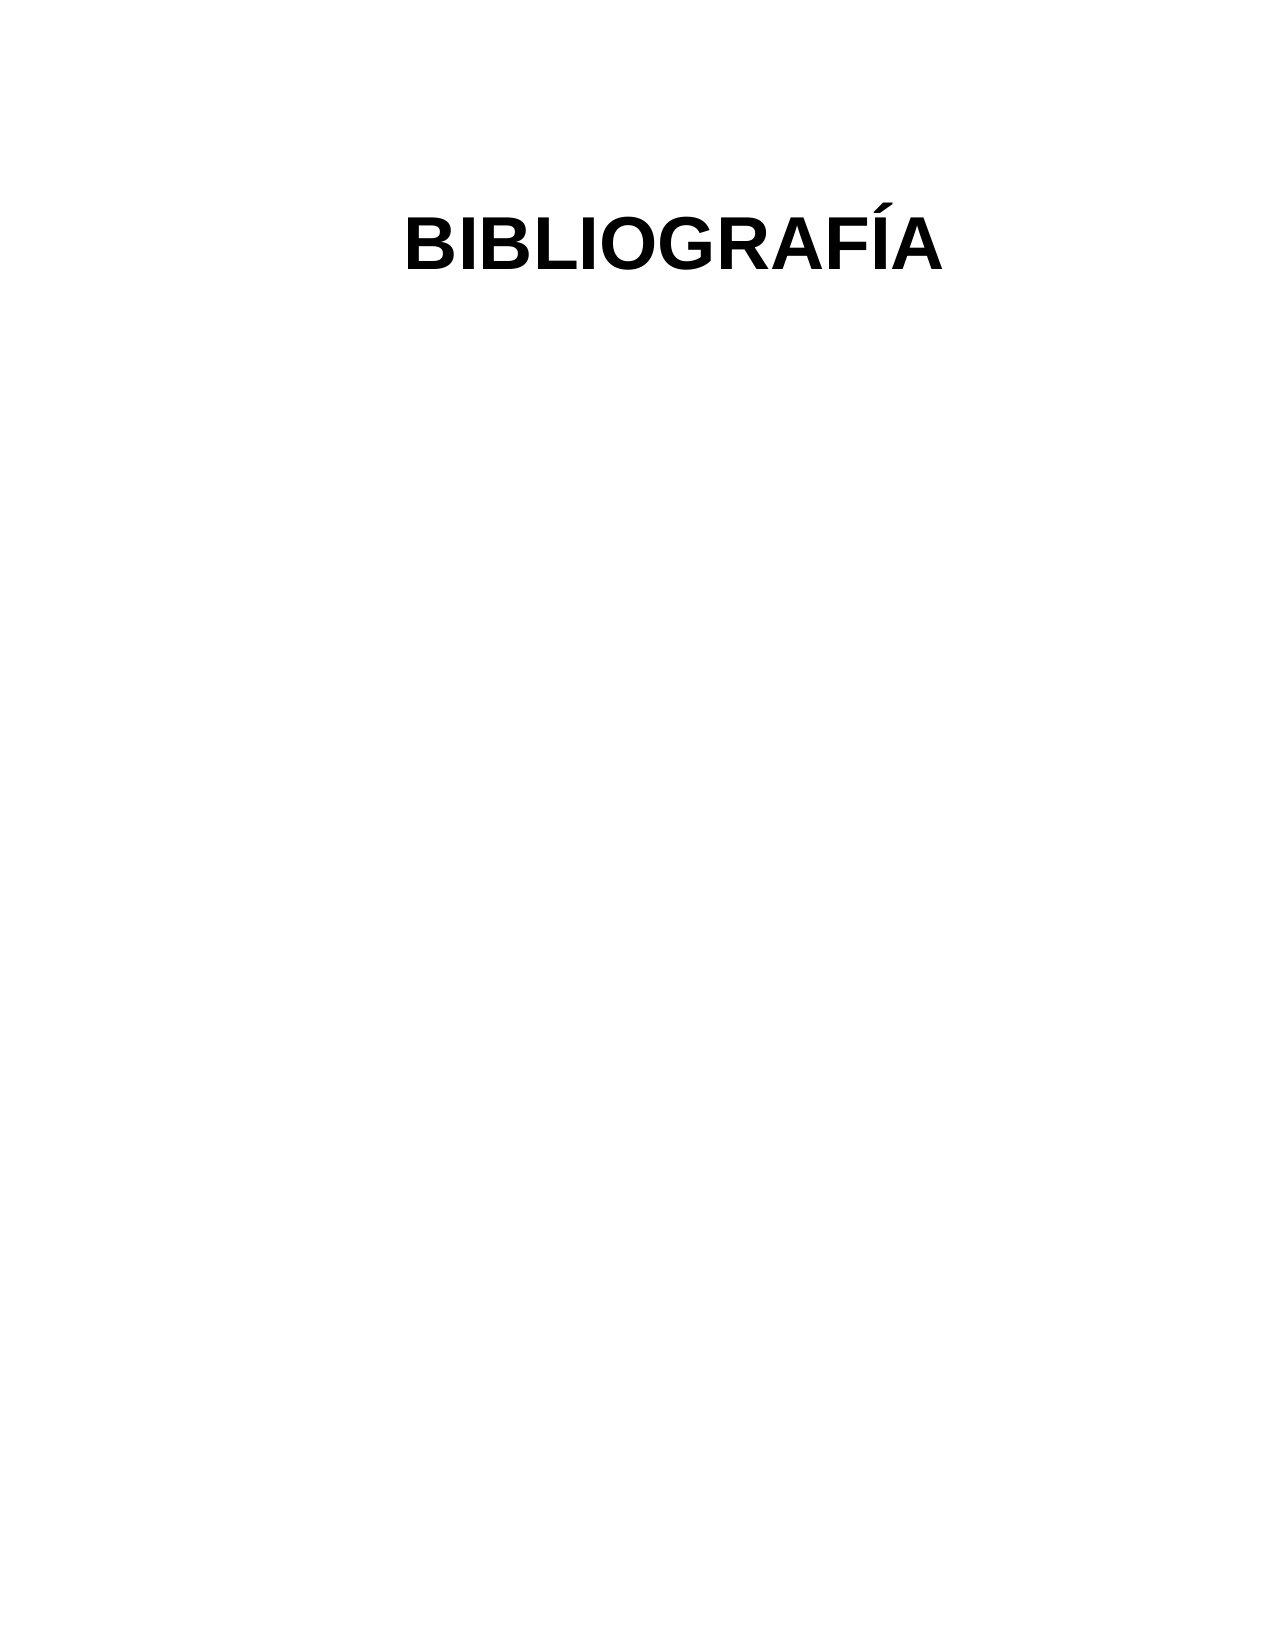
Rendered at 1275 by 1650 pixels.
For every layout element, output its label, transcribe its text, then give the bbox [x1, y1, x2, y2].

subtitle BIBLIOGRAFÍA [251, 199, 1098, 285]
